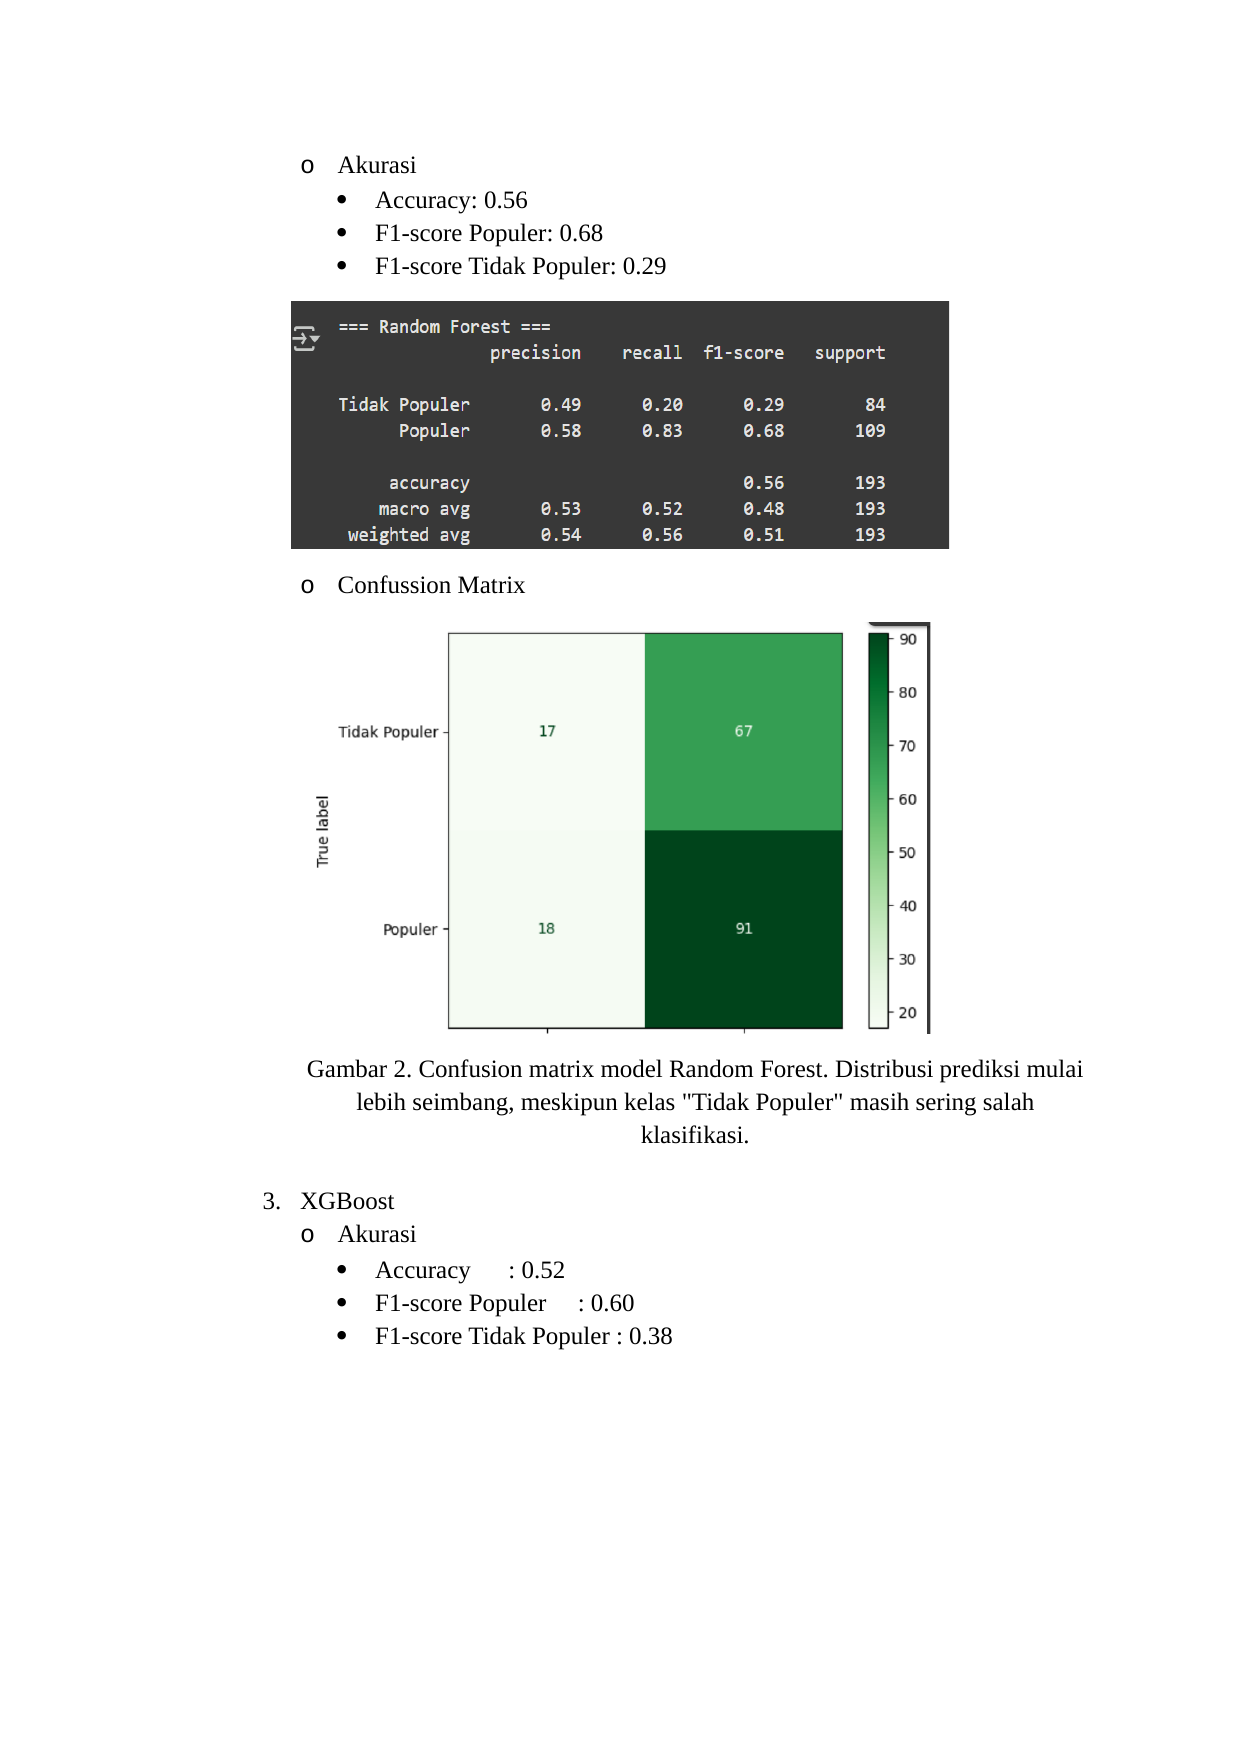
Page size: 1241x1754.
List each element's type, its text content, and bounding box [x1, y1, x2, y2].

list Gambar 2. Confusion matrix model Random Forest. Distribusi prediksi mulai lebih seimbang, meskipun kelas "Tidak Populer" masih sering salah klasifikasi. [300, 1054, 1090, 1149]
list F1-score Populer : 0.60 [337, 1288, 1090, 1317]
picture [309, 622, 931, 1034]
list XGBoost [262, 1186, 1090, 1215]
list Akurasi [300, 1219, 1090, 1250]
list Accuracy: 0.56 [337, 185, 1090, 214]
list Akurasi [300, 150, 1090, 181]
picture [291, 301, 950, 549]
list F1-score Tidak Populer: 0.29 [337, 251, 1090, 280]
list F1-score Tidak Populer : 0.38 [337, 1321, 1090, 1349]
list Accuracy : 0.52 [337, 1255, 1090, 1283]
list Confussion Matrix [300, 570, 1090, 601]
list F1-score Populer: 0.68 [337, 218, 1090, 247]
